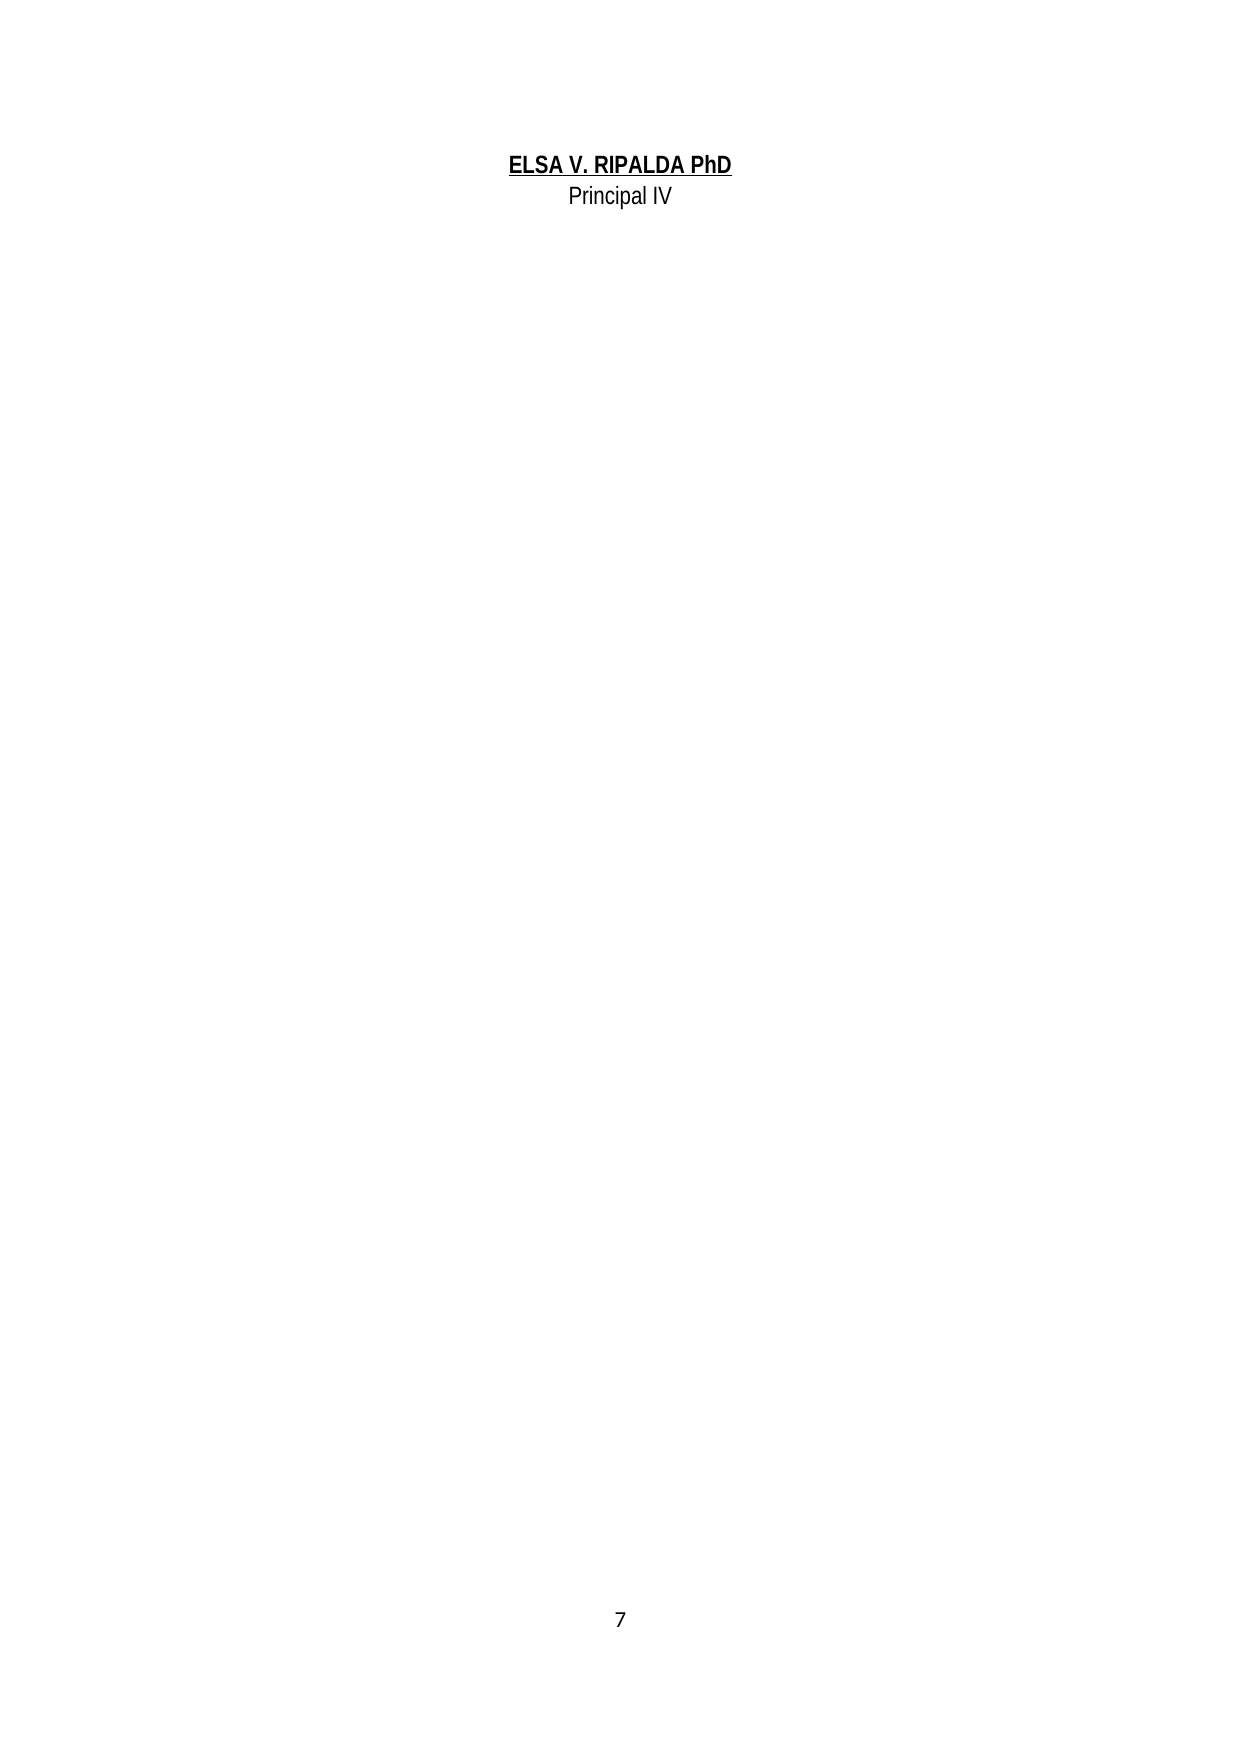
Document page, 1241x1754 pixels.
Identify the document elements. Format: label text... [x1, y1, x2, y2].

text Principal IV [150, 181, 1090, 209]
text ELSA V. RIPALDA PhD [150, 150, 1090, 179]
